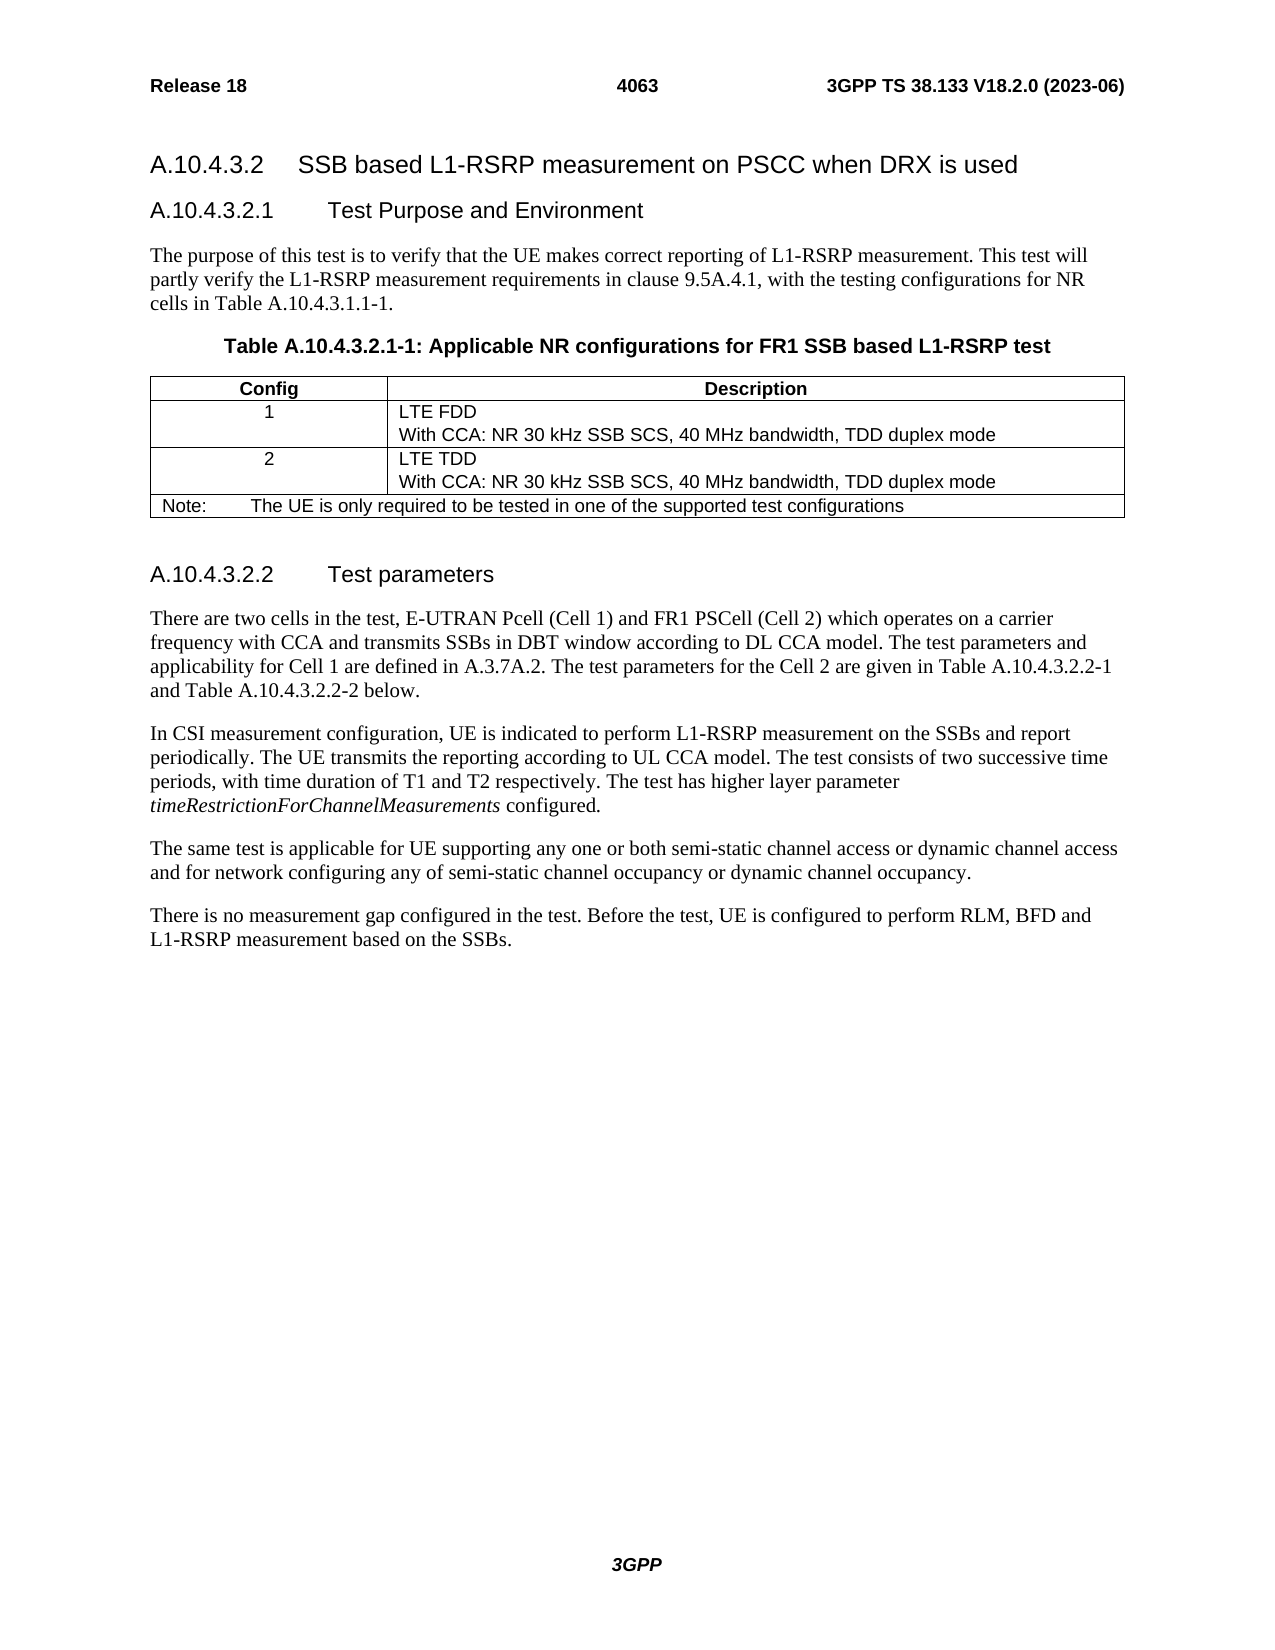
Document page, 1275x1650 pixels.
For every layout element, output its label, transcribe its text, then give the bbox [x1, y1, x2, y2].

subtitle A.10.4.3.2.2 Test parameters [150, 561, 1125, 587]
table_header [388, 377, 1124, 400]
text The purpose of this test is to verify that the UE makes correct reporting of L1-RSRP measurement. This test will partly verify the L1-RSRP measurement requirements in clause 9.5A.4.1, with the testing configurations for NR cells in Table A.10.4.3.1.1-1. [150, 243, 1125, 315]
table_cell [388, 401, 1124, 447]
subtitle A.10.4.3.2.1 Test Purpose and Environment [150, 197, 1125, 224]
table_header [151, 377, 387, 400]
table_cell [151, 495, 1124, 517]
text In CSI measurement configuration, UE is indicated to perform L1-RSRP measurement on the SSBs and report periodically. The UE transmits the reporting according to UL CCA model. The test consists of two successive time periods, with time duration of T1 and T2 respectively. The test has higher layer parameter timeRestrictionForChannelMeasurements configured. [150, 721, 1125, 817]
text The same test is applicable for UE supporting any one or both semi-static channel access or dynamic channel access and for network configuring any of semi-static channel occupancy or dynamic channel occupancy. [150, 836, 1125, 884]
subtitle A.10.4.3.2 SSB based L1-RSRP measurement on PSCC when DRX is used [150, 150, 1125, 179]
text There is no measurement gap configured in the test. Before the test, UE is configured to perform RLM, BFD and L1-RSRP measurement based on the SSBs. [150, 903, 1125, 951]
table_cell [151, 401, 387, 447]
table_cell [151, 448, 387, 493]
text Table A.10.4.3.2.1-1: Applicable NR configurations for FR1 SSB based L1-RSRP test [150, 333, 1125, 357]
text There are two cells in the test, E-UTRAN Pcell (Cell 1) and FR1 PSCell (Cell 2) which operates on a carrier frequency with CCA and transmits SSBs in DBT window according to DL CCA model. The test parameters and applicability for Cell 1 are defined in A.3.7A.2. The test parameters for the Cell 2 are given in Table A.10.4.3.2.2-1 and Table A.10.4.3.2.2-2 below. [150, 606, 1125, 702]
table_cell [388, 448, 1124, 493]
